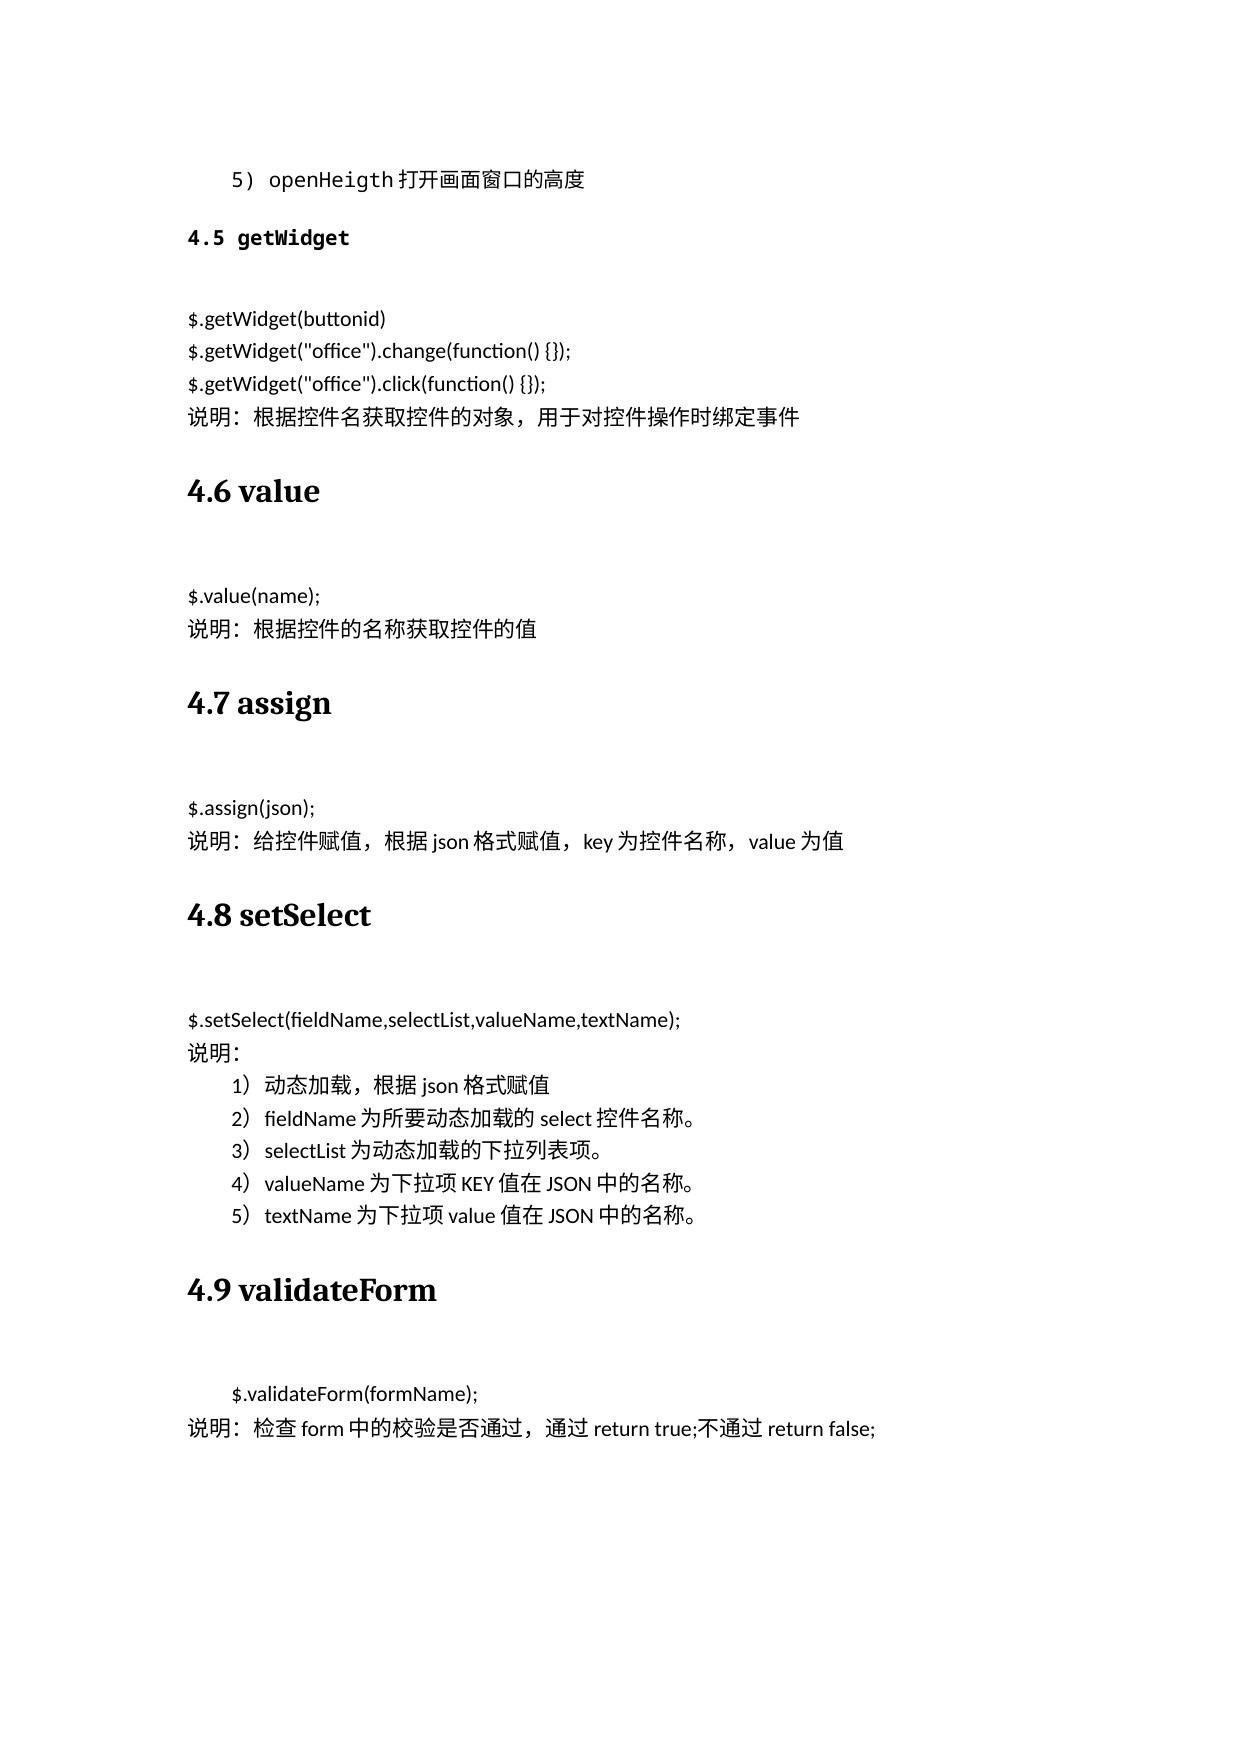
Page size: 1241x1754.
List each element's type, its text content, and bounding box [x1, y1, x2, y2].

text $.setSelect(fieldName,selectList,valueName,textName); [187, 1003, 1053, 1036]
text $.getWidget(buttonid) [187, 302, 1053, 334]
subtitle 4.6 value [187, 459, 1053, 524]
text $.value(name); [187, 579, 1053, 611]
text $.validateForm(formName); [187, 1378, 1053, 1410]
subtitle 4.7 assign [187, 671, 1053, 736]
text $.getWidget("office").change(function() {}); [187, 334, 1053, 367]
text 说明：给控件赋值，根据json格式赋值，key为控件名称，value为值 [187, 823, 1053, 856]
text 说明：检查form中的校验是否通过，通过return true;不通过return false; [187, 1410, 1053, 1443]
subtitle 4.9 validateForm [187, 1258, 1053, 1323]
text 4）valueName为下拉项KEY值在JSON中的名称。 [187, 1166, 1053, 1198]
text 说明：根据控件名获取控件的对象，用于对控件操作时绑定事件 [187, 399, 1053, 432]
subtitle 4.5 getWidget [187, 222, 1053, 254]
subtitle 4.8 setSelect [187, 883, 1053, 948]
text 5) openHeigth打开画面窗口的高度 [187, 162, 1053, 194]
text $.getWidget("office").click(function() {}); [187, 367, 1053, 399]
text 说明：根据控件的名称获取控件的值 [187, 611, 1053, 644]
text 说明： [187, 1036, 1053, 1068]
text 5）textName为下拉项value值在JSON中的名称。 [187, 1198, 1053, 1231]
text $.assign(json); [187, 791, 1053, 823]
text 2）fieldName为所要动态加载的select控件名称。 [187, 1101, 1053, 1133]
text 1）动态加载，根据json格式赋值 [187, 1068, 1053, 1101]
text 3）selectList为动态加载的下拉列表项。 [187, 1133, 1053, 1166]
